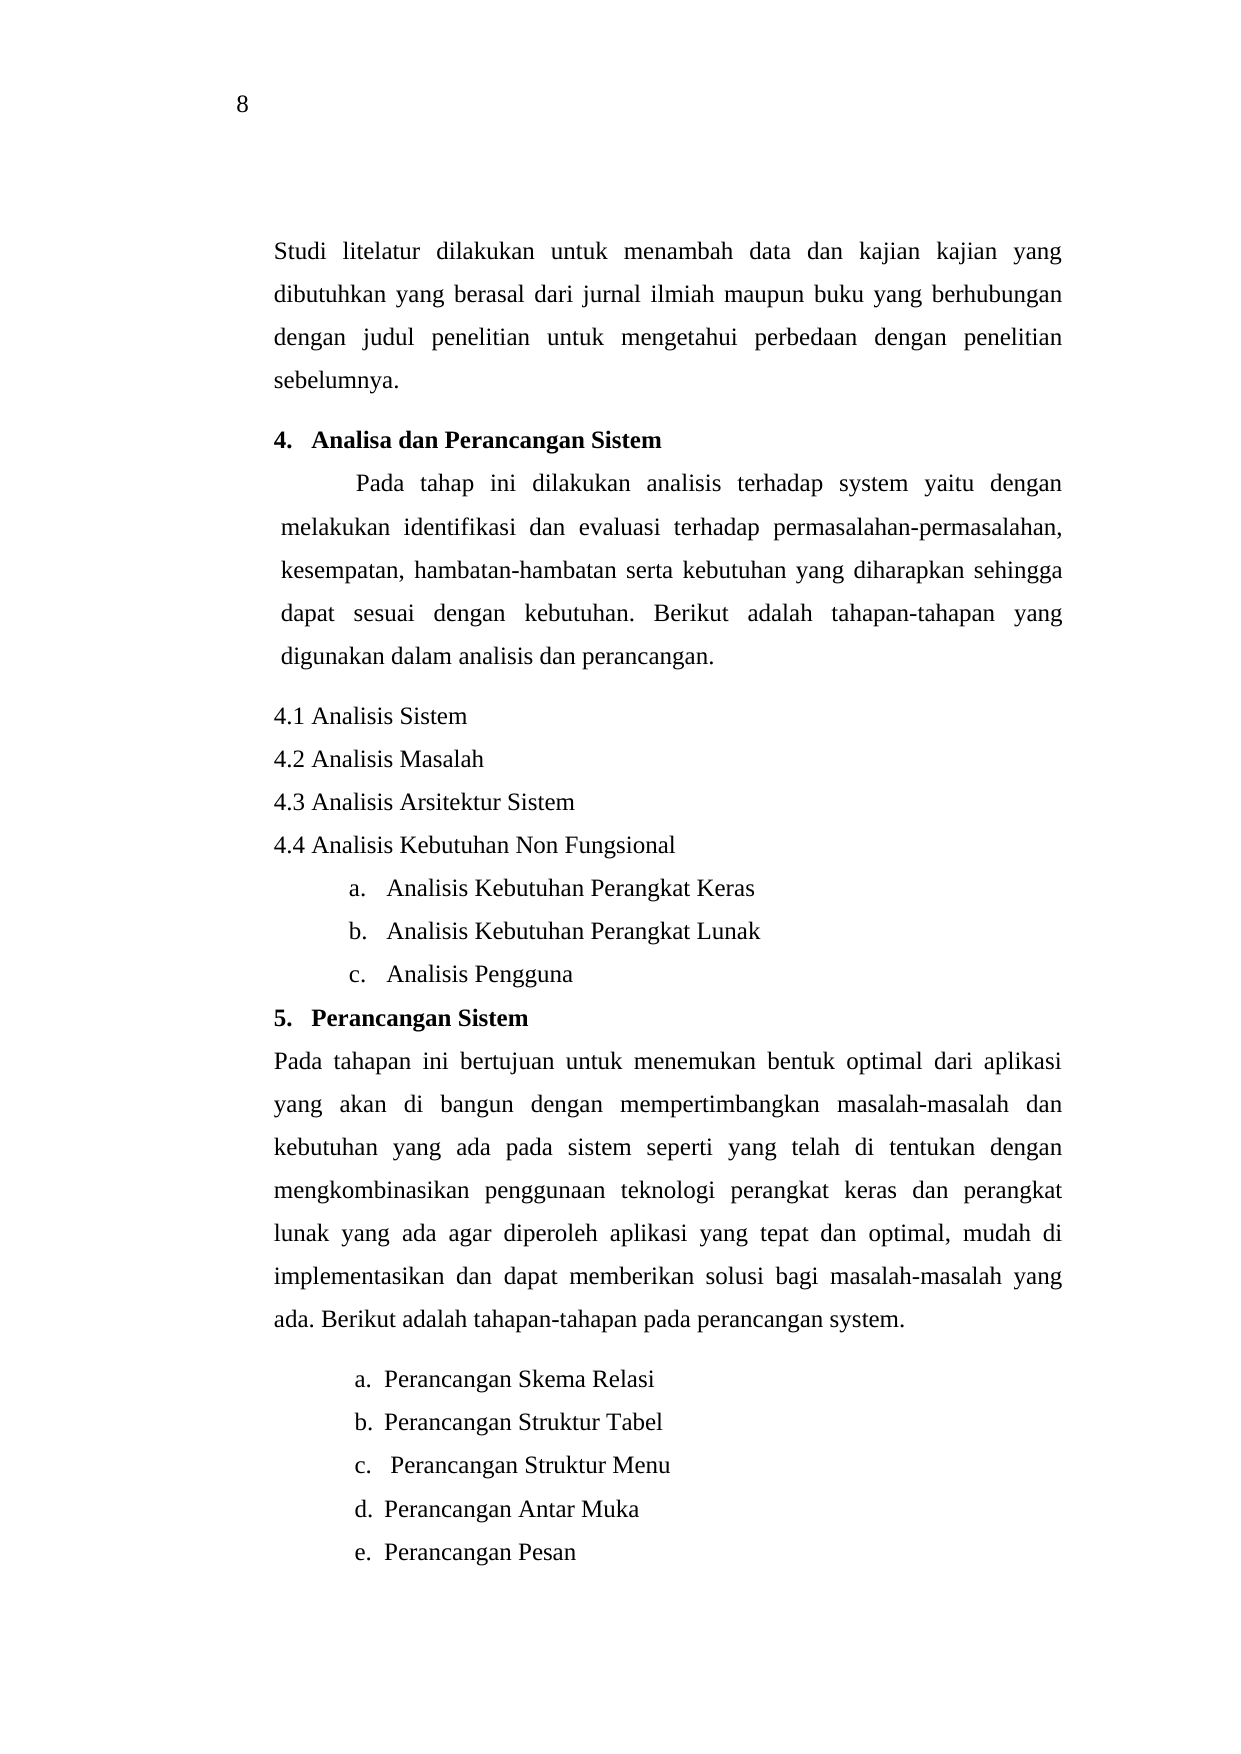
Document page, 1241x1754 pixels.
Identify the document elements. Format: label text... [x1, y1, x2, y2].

list Perancangan Antar Muka [354, 1494, 1063, 1522]
list Perancangan Struktur Menu [354, 1451, 1063, 1479]
text Pada tahapan ini bertujuan untuk menemukan bentuk optimal dari aplikasi yang akan di bangun dengan mempertimbangkan masalah-masalah dan kebutuhan yang ada pada sistem seperti yang telah di tentukan dengan mengkombinasikan penggunaan teknologi perangkat keras dan perangkat lunak yang ada agar diperoleh aplikasi yang tepat dan optimal, mudah di implementasikan dan dapat memberikan solusi bagi masalah-masalah yang ada. Berikut adalah tahapan-tahapan pada perancangan system. [274, 1046, 1063, 1333]
text Studi litelatur dilakukan untuk menambah data dan kajian kajian yang dibutuhkan yang berasal dari jurnal ilmiah maupun buku yang berhubungan dengan judul penelitian untuk mengetahui perbedaan dengan penelitian sebelumnya. [274, 236, 1063, 394]
list Perancangan Sistem [274, 1003, 1063, 1031]
list Analisis Masalah [274, 744, 1063, 773]
list Analisis Pengguna [349, 959, 1063, 988]
list Perancangan Struktur Tabel [354, 1407, 1063, 1436]
list Perancangan Pesan [354, 1537, 1063, 1566]
list Analisis Kebutuhan Perangkat Keras [349, 873, 1063, 902]
list Analisis Kebutuhan Perangkat Lunak [349, 916, 1063, 945]
list Perancangan Skema Relasi [354, 1364, 1063, 1393]
list Analisis Arsitektur Sistem [274, 787, 1063, 816]
list Analisa dan Perancangan Sistem [274, 425, 1063, 454]
text Pada tahap ini dilakukan analisis terhadap system yaitu dengan melakukan identifikasi dan evaluasi terhadap permasalahan-permasalahan, kesempatan, hambatan-hambatan serta kebutuhan yang diharapkan sehingga dapat sesuai dengan kebutuhan. Berikut adalah tahapan-tahapan yang digunakan dalam analisis dan perancangan. [281, 468, 1063, 670]
list Analisis Kebutuhan Non Fungsional [274, 830, 1063, 859]
list Analisis Sistem [274, 701, 1063, 729]
